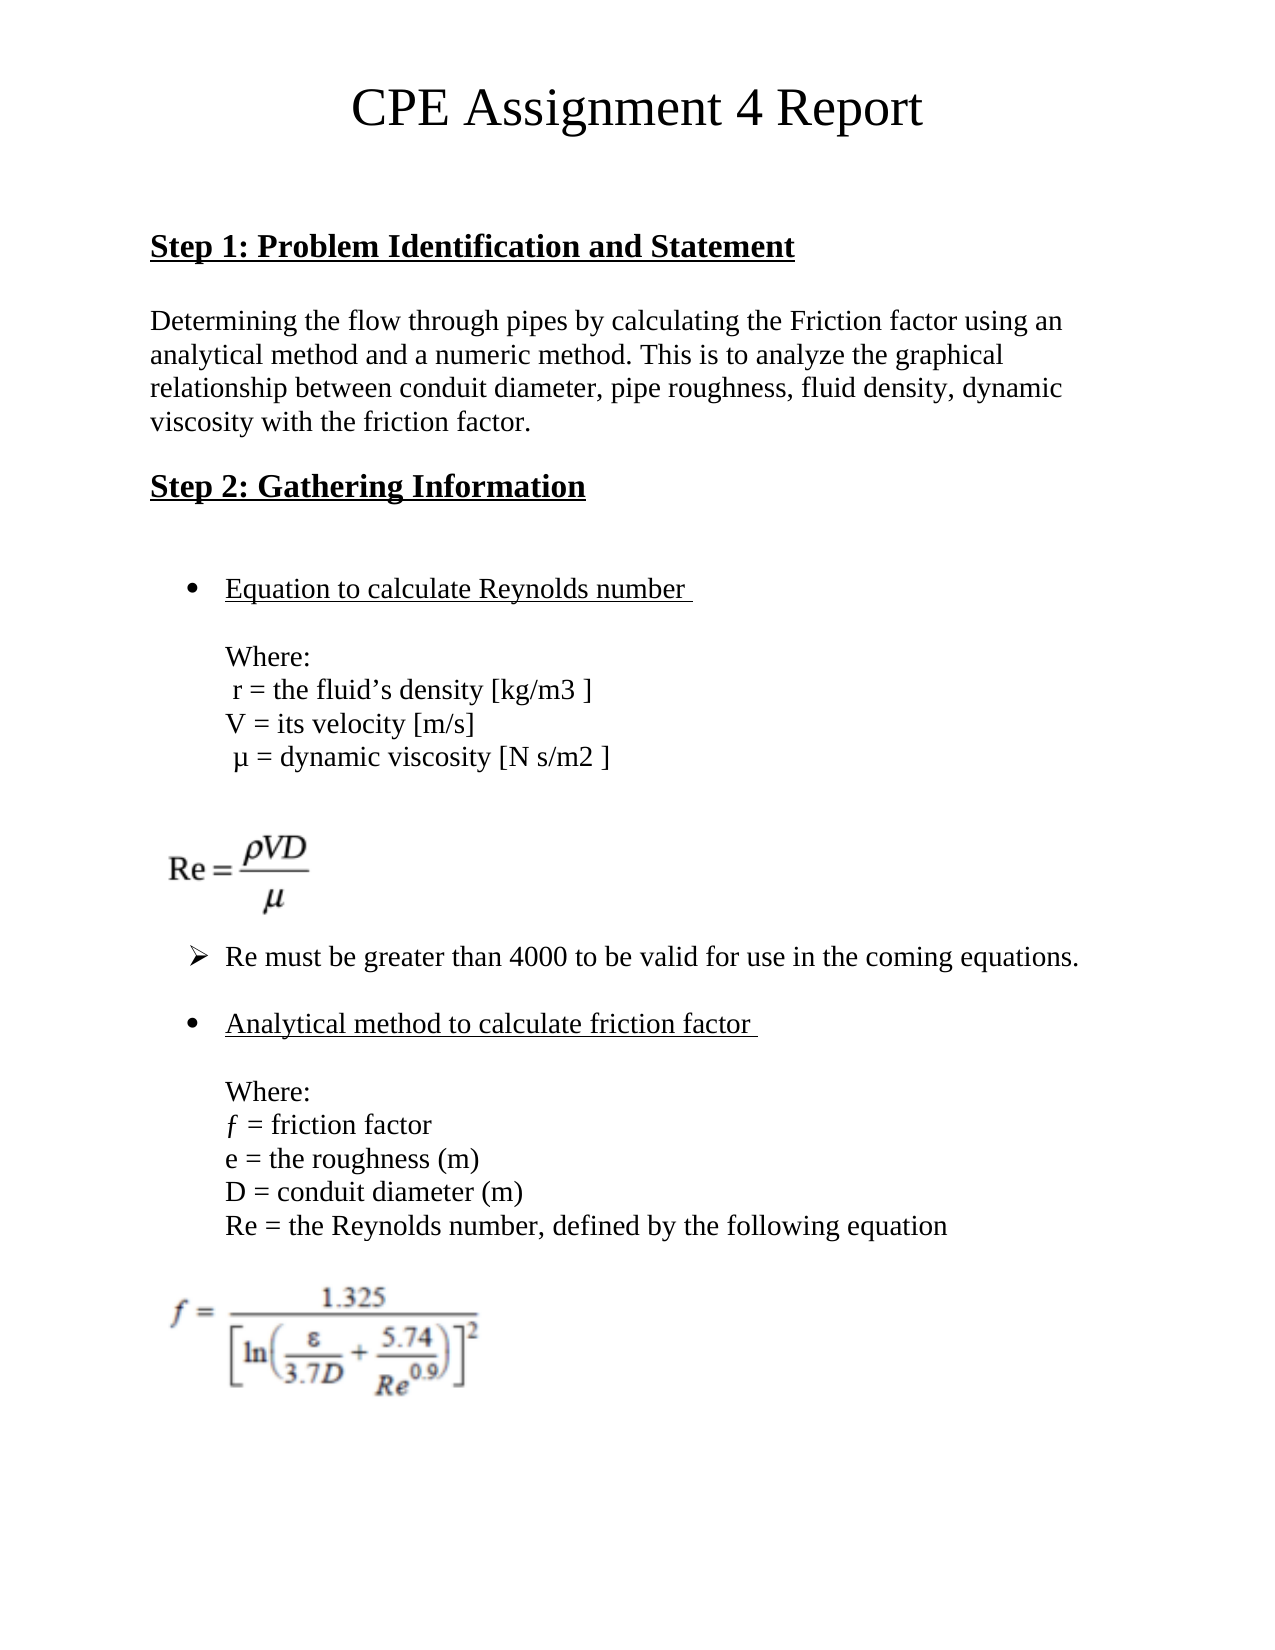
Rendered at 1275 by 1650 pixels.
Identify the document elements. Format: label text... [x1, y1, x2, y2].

list Re = the Reynolds number, defined by the following equation [225, 1208, 1125, 1241]
list ƒ = friction factor [225, 1107, 1125, 1141]
list V = its velocity [m/s] [225, 706, 1125, 739]
list Re must be greater than 4000 to be valid for use in the coming equations. [187, 939, 1125, 973]
list Where: [225, 639, 1125, 672]
list Where: [225, 1074, 1125, 1107]
list e = the roughness (m) [225, 1141, 1125, 1174]
picture [150, 806, 358, 940]
text Determining the flow through pipes by calculating the Friction factor using an analytical method and a numeric method. This is to analyze the graphical relationship between conduit diameter, pipe roughness, fluid density, dynamic viscosity with the friction factor. [150, 303, 1125, 437]
list Analytical method to calculate friction factor [187, 1007, 1125, 1040]
text Step 2: Gathering Information [150, 466, 1125, 504]
list r = the fluid’s density [kg/m3 ] [225, 672, 1125, 706]
text Step 1: Problem Identification and Statement [150, 227, 1125, 265]
list D = conduit diameter (m) [225, 1174, 1125, 1208]
picture [150, 1241, 554, 1454]
list µ = dynamic viscosity [N s/m2 ] [225, 739, 1125, 773]
list Equation to calculate Reynolds number [187, 572, 1125, 605]
